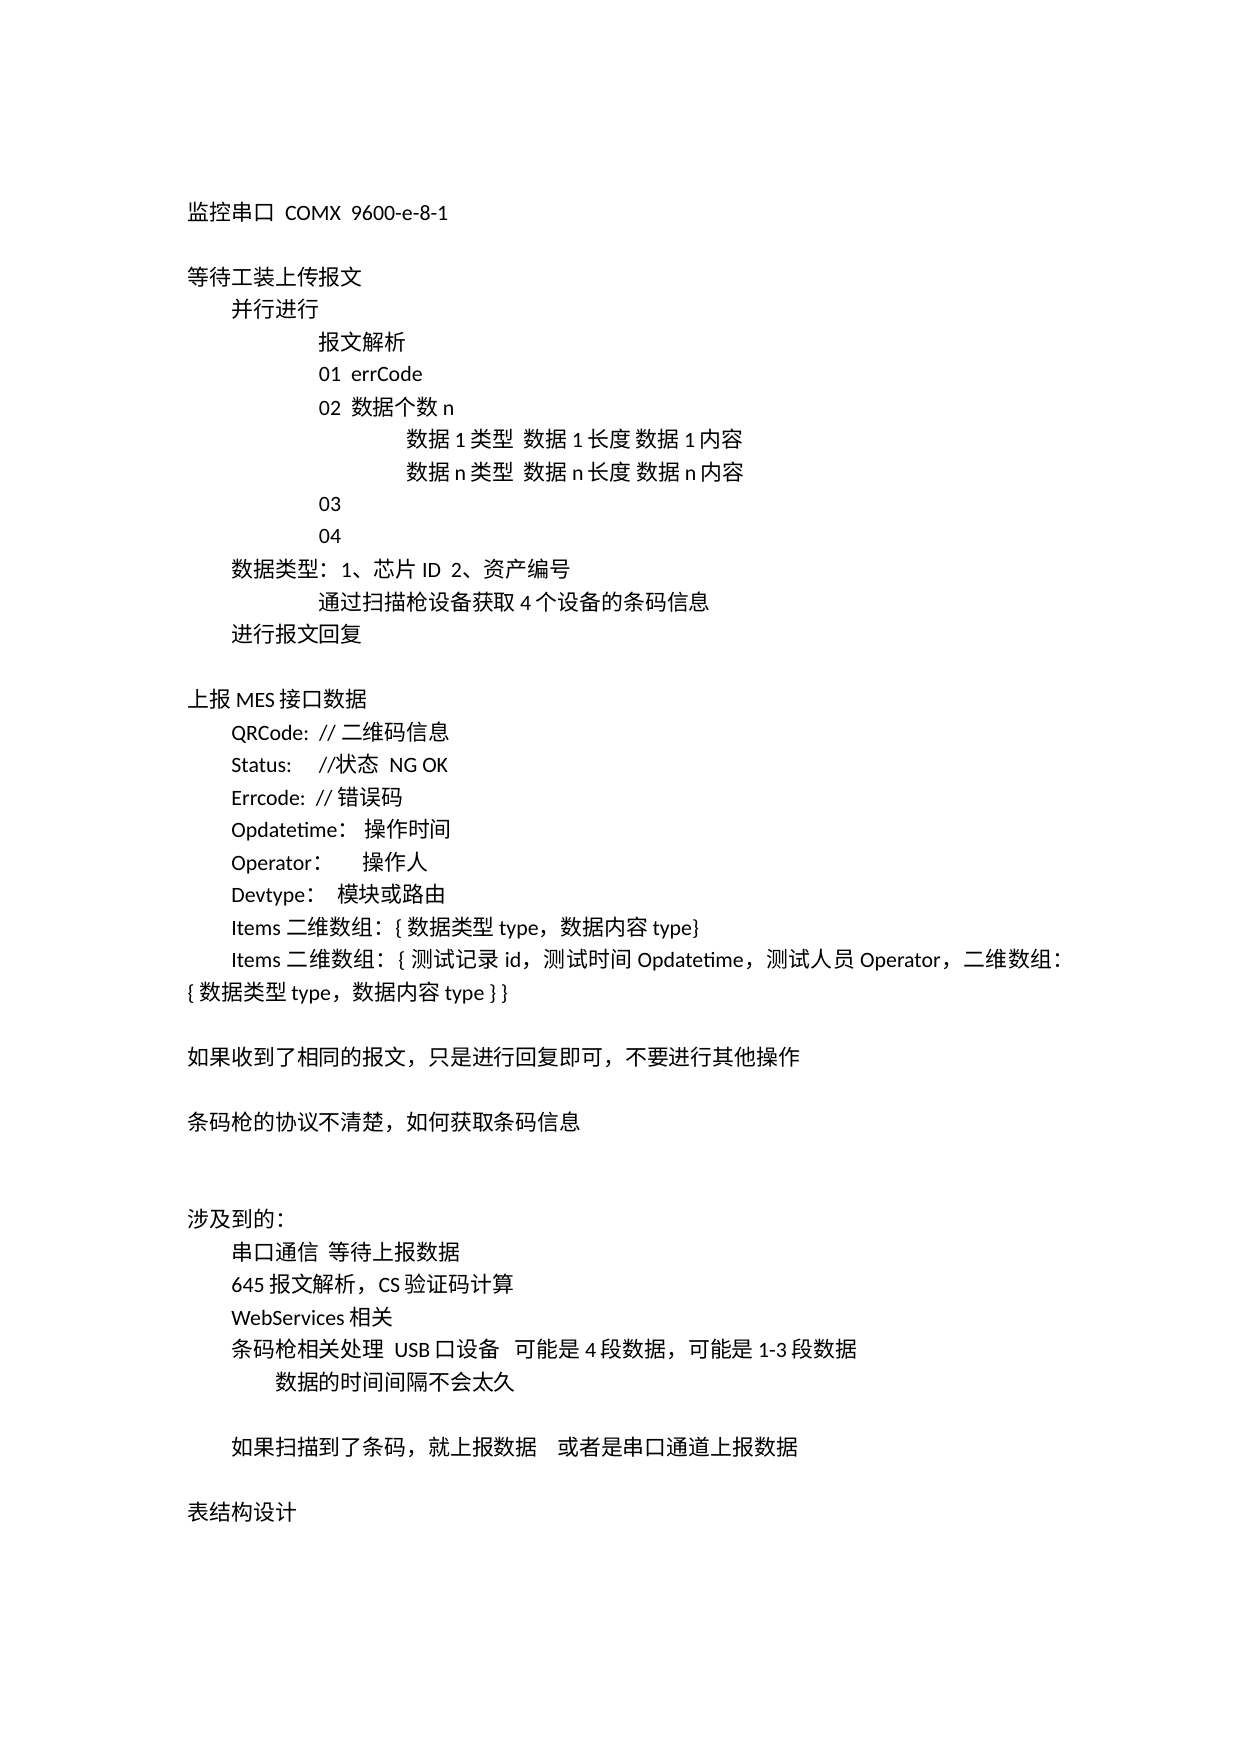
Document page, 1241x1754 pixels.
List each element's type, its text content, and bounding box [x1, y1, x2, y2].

text 02 数据个数n [187, 389, 1053, 422]
text Status: //状态 NG OK [187, 747, 1053, 779]
text 等待工装上传报文 [187, 259, 1053, 292]
text 数据类型：1、芯片ID 2、资产编号 [187, 552, 1053, 584]
text 数据的时间间隔不会太久 [187, 1364, 1053, 1397]
text Operator： 操作人 [187, 844, 1053, 877]
text 01 errCode [187, 357, 1053, 389]
text Opdatetime： 操作时间 [187, 812, 1053, 844]
text 进行报文回复 [187, 617, 1053, 649]
text 通过扫描枪设备获取4个设备的条码信息 [187, 584, 1053, 617]
text 上报MES接口数据 [187, 682, 1053, 714]
text 如果扫描到了条码，就上报数据 或者是串口通道上报数据 [187, 1429, 1053, 1462]
text 数据1类型 数据1长度 数据1内容 [362, 422, 1053, 454]
text 条码枪的协议不清楚，如何获取条码信息 [187, 1104, 1053, 1137]
text QRCode: // 二维码信息 [187, 714, 1053, 747]
text 并行进行 [187, 292, 1053, 324]
text 表结构设计 [187, 1494, 1053, 1527]
text 涉及到的： [187, 1202, 1053, 1234]
text 条码枪相关处理 USB口设备 可能是4段数据，可能是1-3段数据 [187, 1332, 1053, 1364]
text WebServices相关 [187, 1299, 1053, 1332]
text Errcode: // 错误码 [187, 779, 1053, 812]
text Items 二维数组：{ 数据类型type，数据内容type} [187, 909, 1053, 942]
text 03 [187, 487, 1053, 519]
text Devtype： 模块或路由 [187, 877, 1053, 909]
text 报文解析 [187, 324, 1053, 357]
text 监控串口 COMX 9600-e-8-1 [187, 194, 1053, 227]
text 数据n类型 数据n长度 数据n内容 [362, 454, 1053, 487]
text Items 二维数组：{ 测试记录id，测试时间Opdatetime，测试人员Operator，二维数组：{ 数据类型type，数据内容type } } [187, 942, 1053, 1007]
text 如果收到了相同的报文，只是进行回复即可，不要进行其他操作 [187, 1039, 1053, 1072]
text 串口通信 等待上报数据 [187, 1234, 1053, 1267]
text 04 [187, 519, 1053, 552]
text 645报文解析，CS验证码计算 [187, 1267, 1053, 1299]
